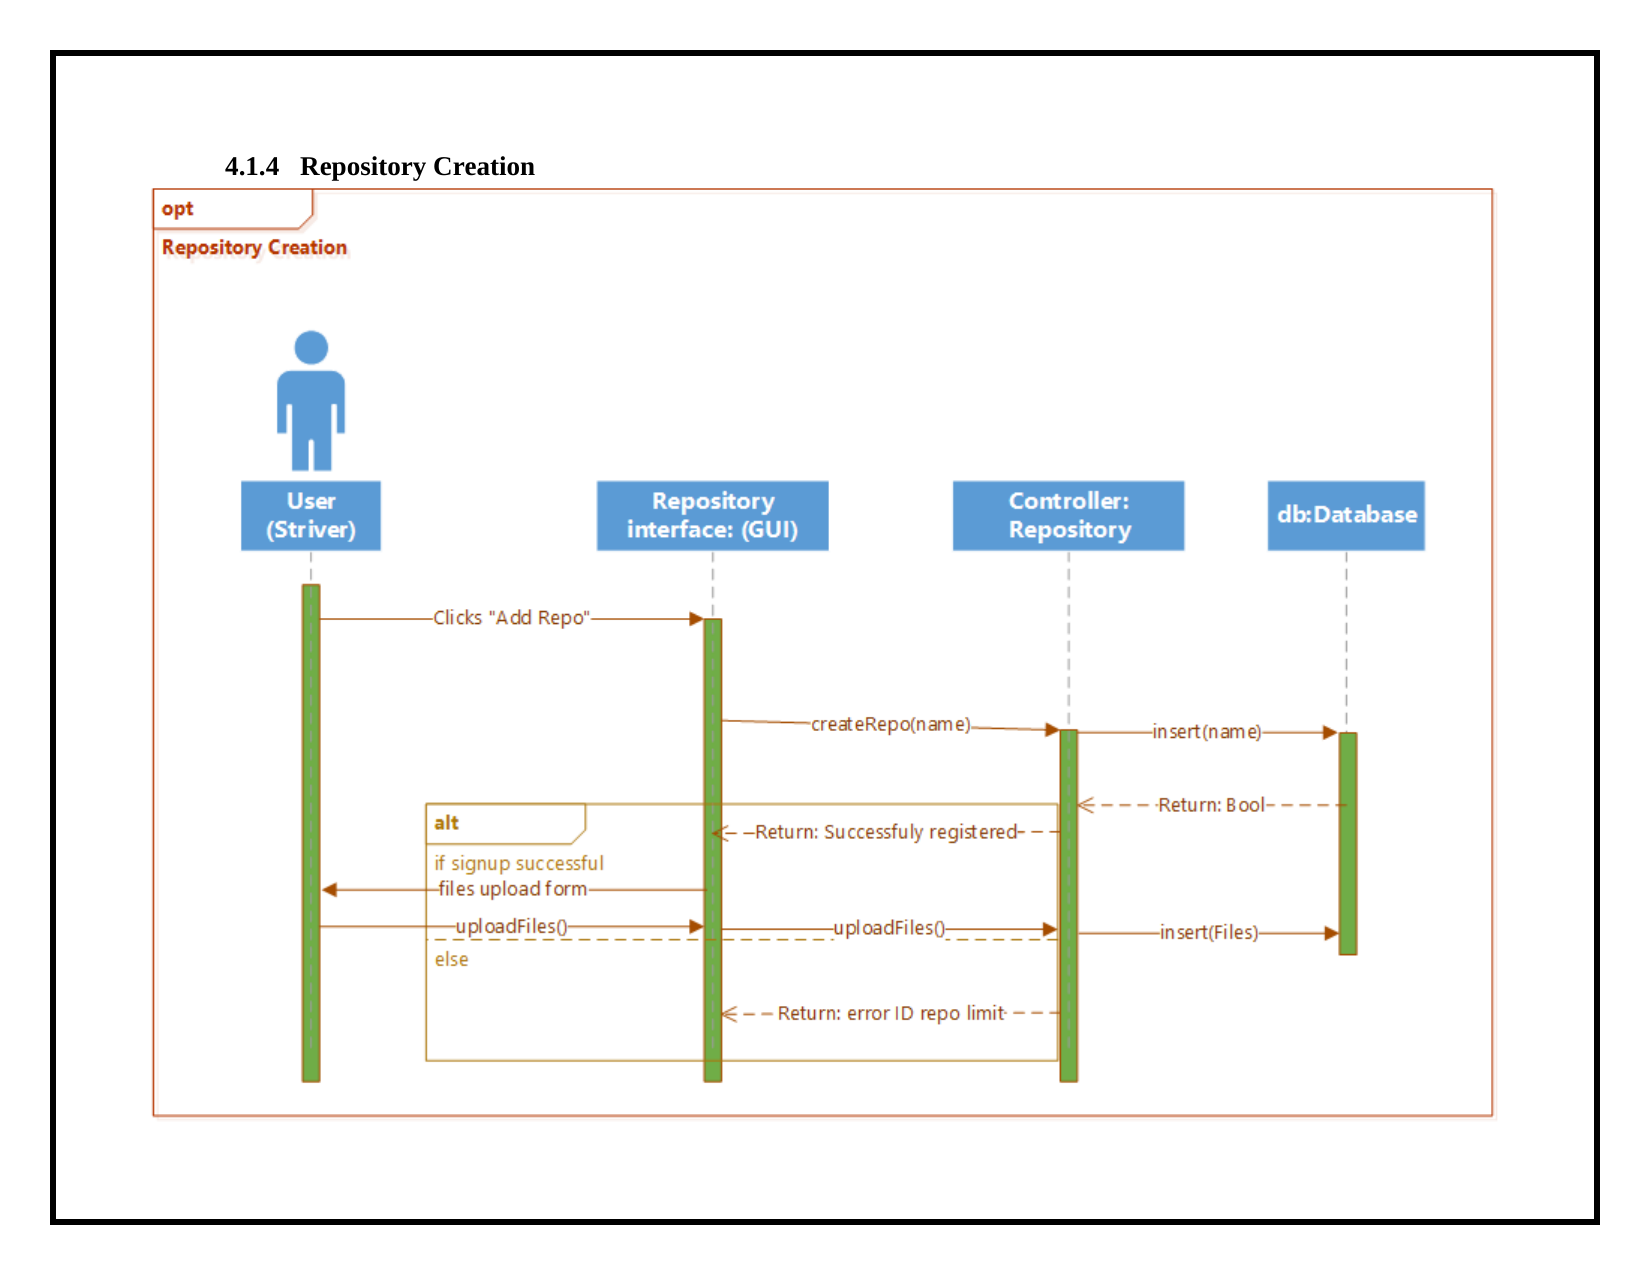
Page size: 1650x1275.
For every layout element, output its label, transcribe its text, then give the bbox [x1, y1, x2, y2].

subtitle Repository Creation [178, 150, 1500, 181]
picture [150, 187, 1499, 1122]
